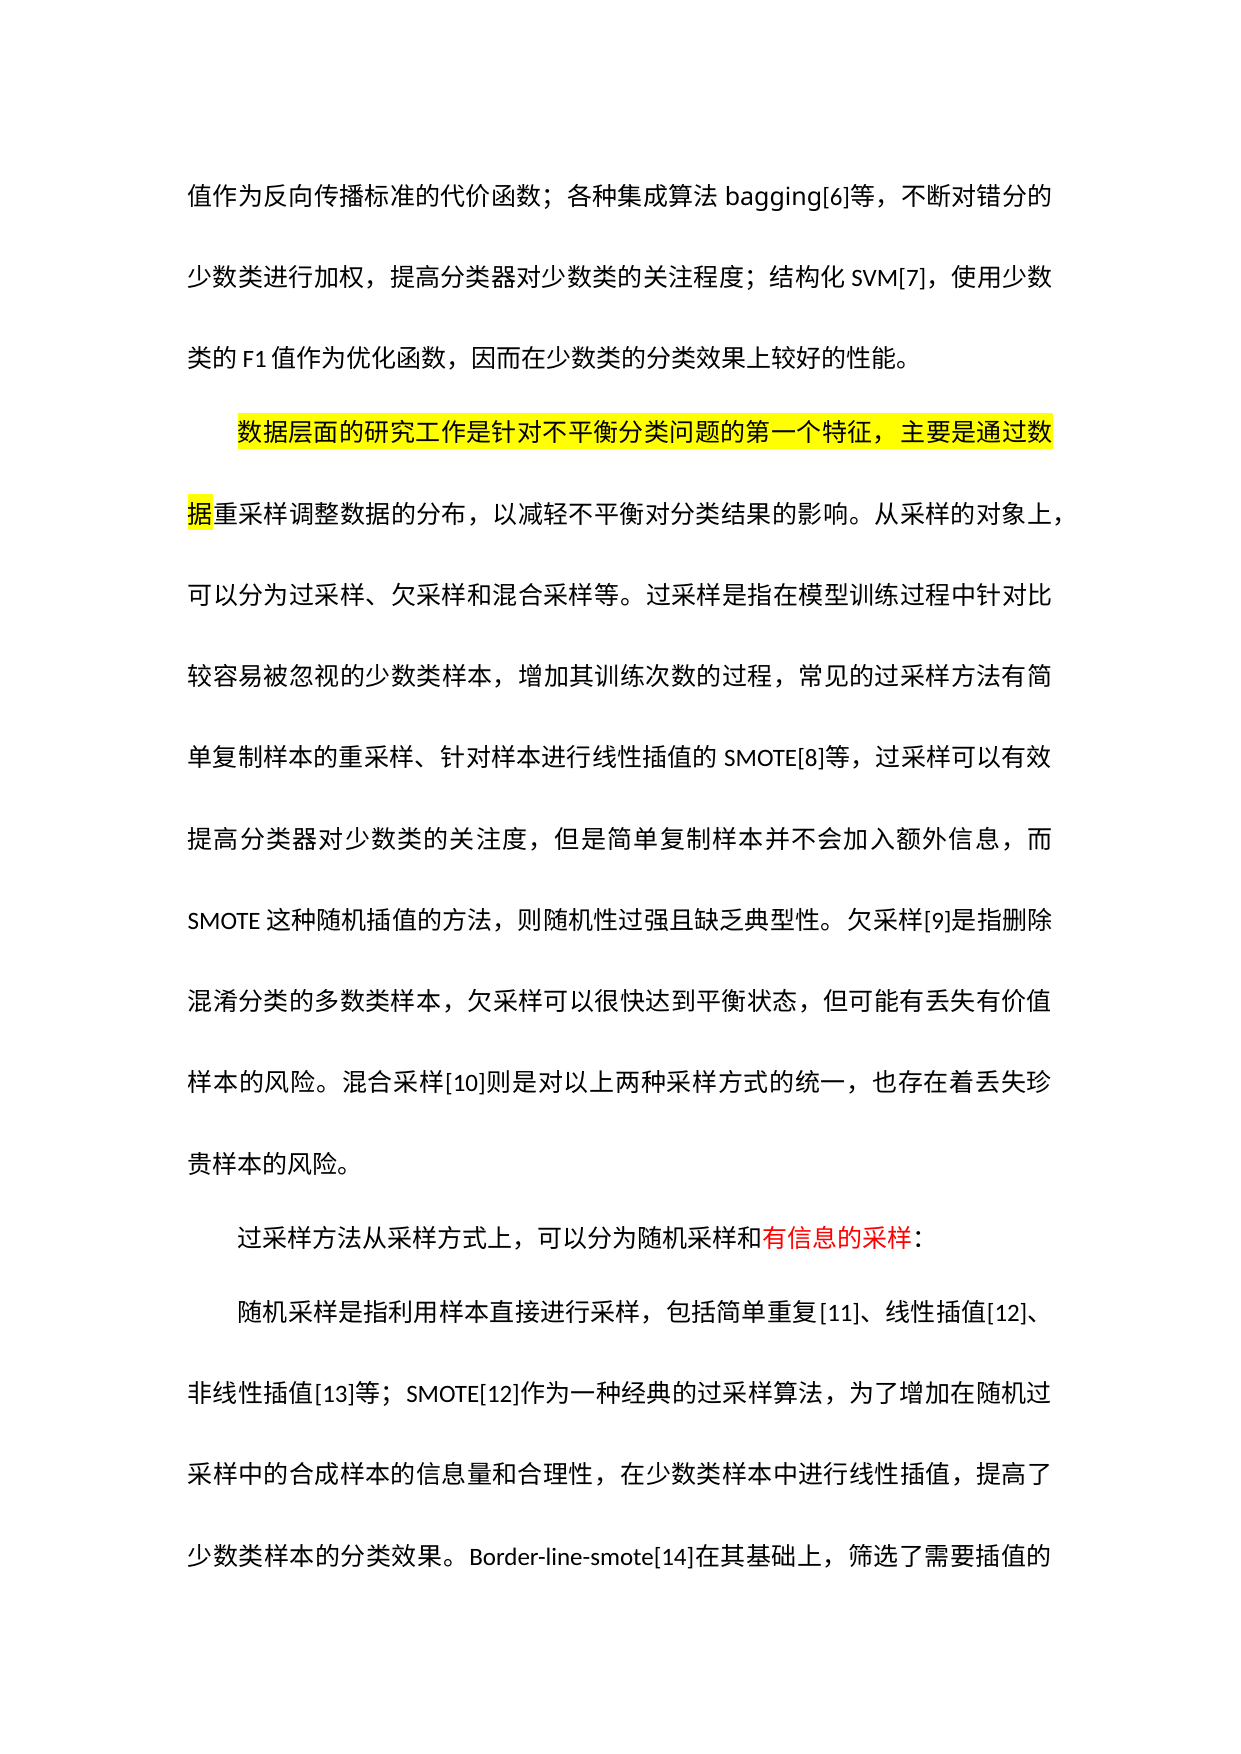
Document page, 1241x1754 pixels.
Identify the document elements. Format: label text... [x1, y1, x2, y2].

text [187, 1278, 1053, 1587]
text 数据层面的研究工作是针对不平衡分类问题的第一个特征，主要是通过数据重采样调整数据的分布，以减轻不平衡对分类结果的影响。从采样的对象上，可以分为过采样、欠采样和混合采样等。过采样是指在模型训练过程中针对比较容易被忽视的少数类样本，增加其训练次数的过程，常见的过采样方法有简单复制样本的重采样、针对样本进行线性插值的SMOTE[8]等，过采样可以有效提高分类器对少数类的关注度，但是简单复制样本并不会加入额外信息，而SMOTE这种随机插值的方法，则随机性过强且缺乏典型性。欠采样[9]是指删除混淆分类的多数类样本，欠采样可以很快达到平衡状态，但可能有丢失有价值样本的风险。混合采样[10]则是对以上两种采样方式的统一，也存在着丢失珍贵样本的风险。 [187, 398, 1053, 1195]
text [187, 162, 1053, 389]
text 过采样方法从采样方式上，可以分为随机采样和有信息的采样： [187, 1204, 1053, 1269]
